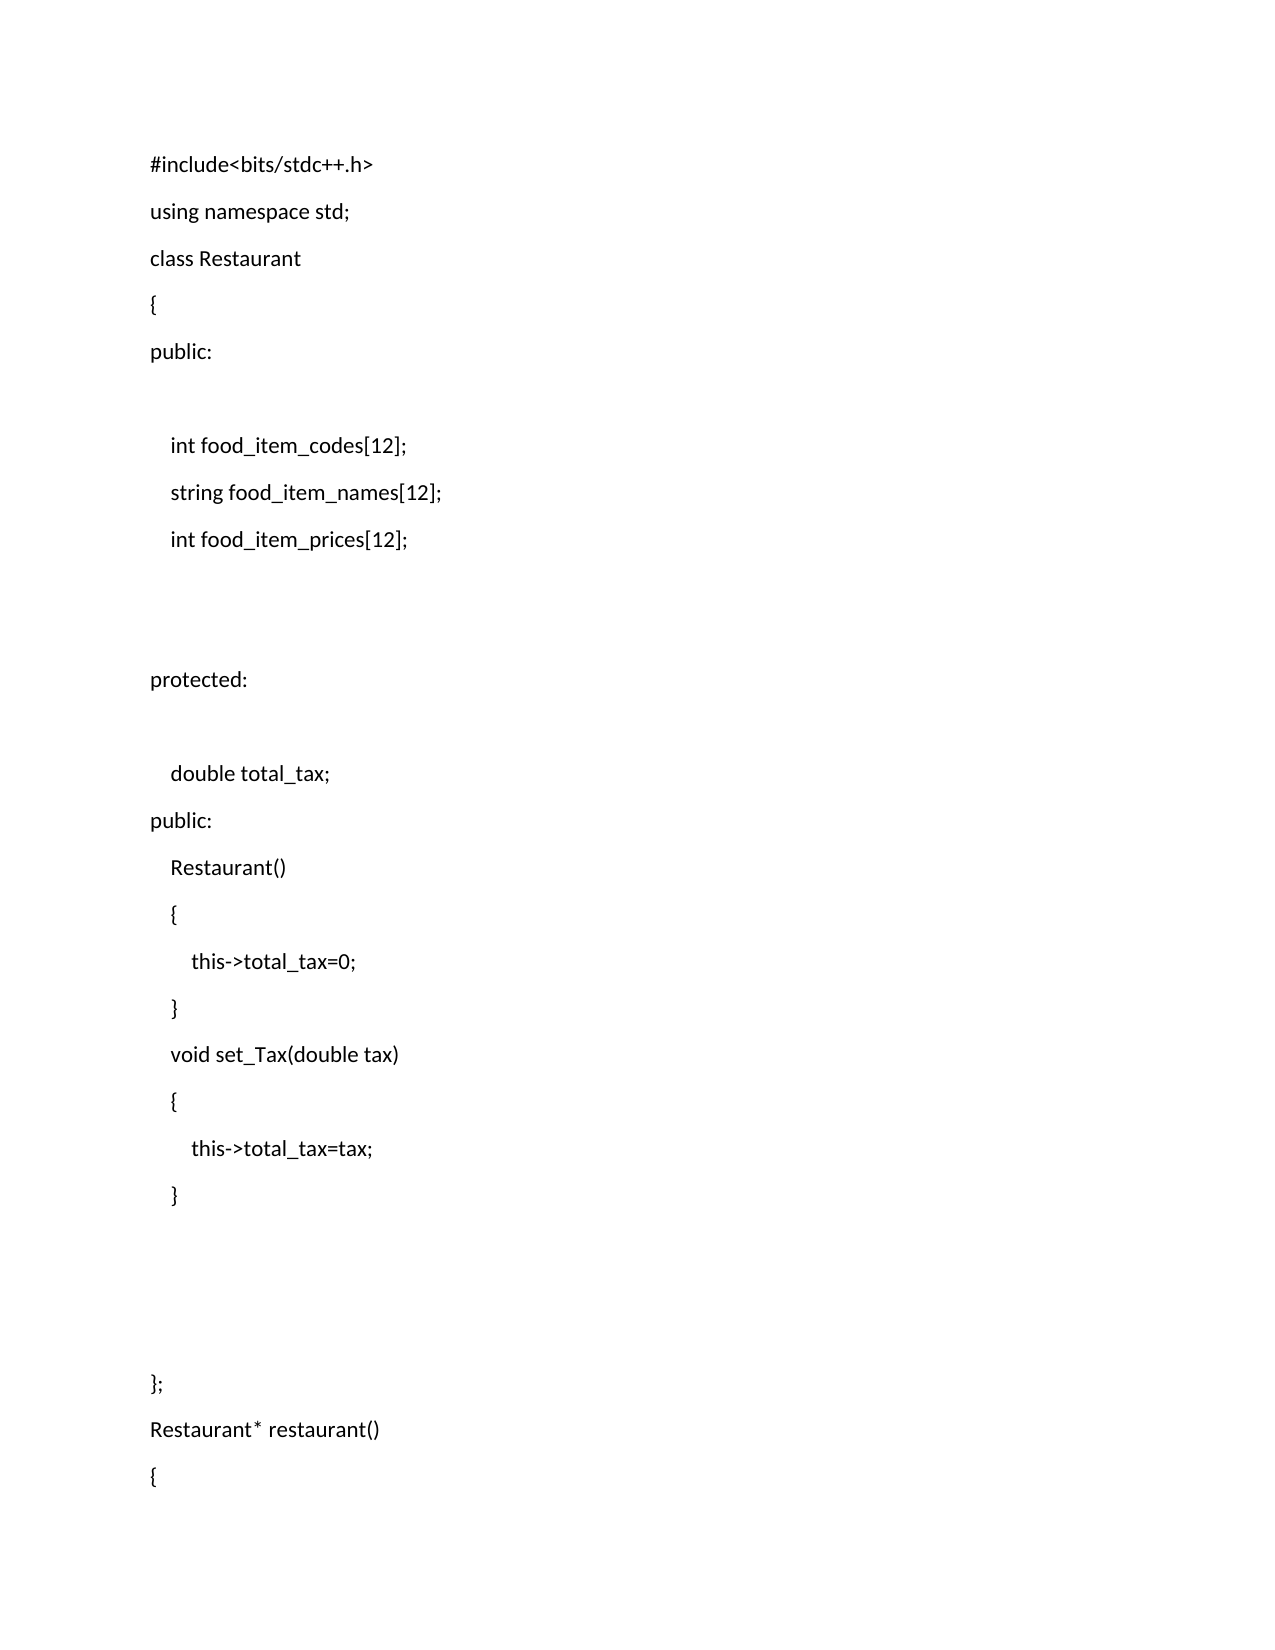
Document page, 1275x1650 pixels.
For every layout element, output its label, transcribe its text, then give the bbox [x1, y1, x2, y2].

text #include<bits/stdc++.h> [150, 150, 1125, 178]
text { [150, 900, 1125, 928]
text protected: [150, 666, 1125, 694]
text { [150, 1462, 1125, 1491]
text } [150, 1181, 1125, 1209]
text int food_item_prices[12]; [150, 525, 1125, 553]
text int food_item_codes[12]; [150, 431, 1125, 459]
text this->total_tax=tax; [150, 1134, 1125, 1162]
text void set_Tax(double tax) [150, 1041, 1125, 1069]
text }; [150, 1369, 1125, 1397]
text { [150, 1087, 1125, 1116]
text } [150, 994, 1125, 1022]
text { [150, 291, 1125, 319]
text this->total_tax=0; [150, 947, 1125, 975]
text using namespace std; [150, 197, 1125, 225]
text string food_item_names[12]; [150, 478, 1125, 506]
text public: [150, 806, 1125, 834]
text public: [150, 337, 1125, 366]
text double total_tax; [150, 759, 1125, 787]
text class Restaurant [150, 244, 1125, 272]
text Restaurant* restaurant() [150, 1416, 1125, 1444]
text Restaurant() [150, 853, 1125, 881]
